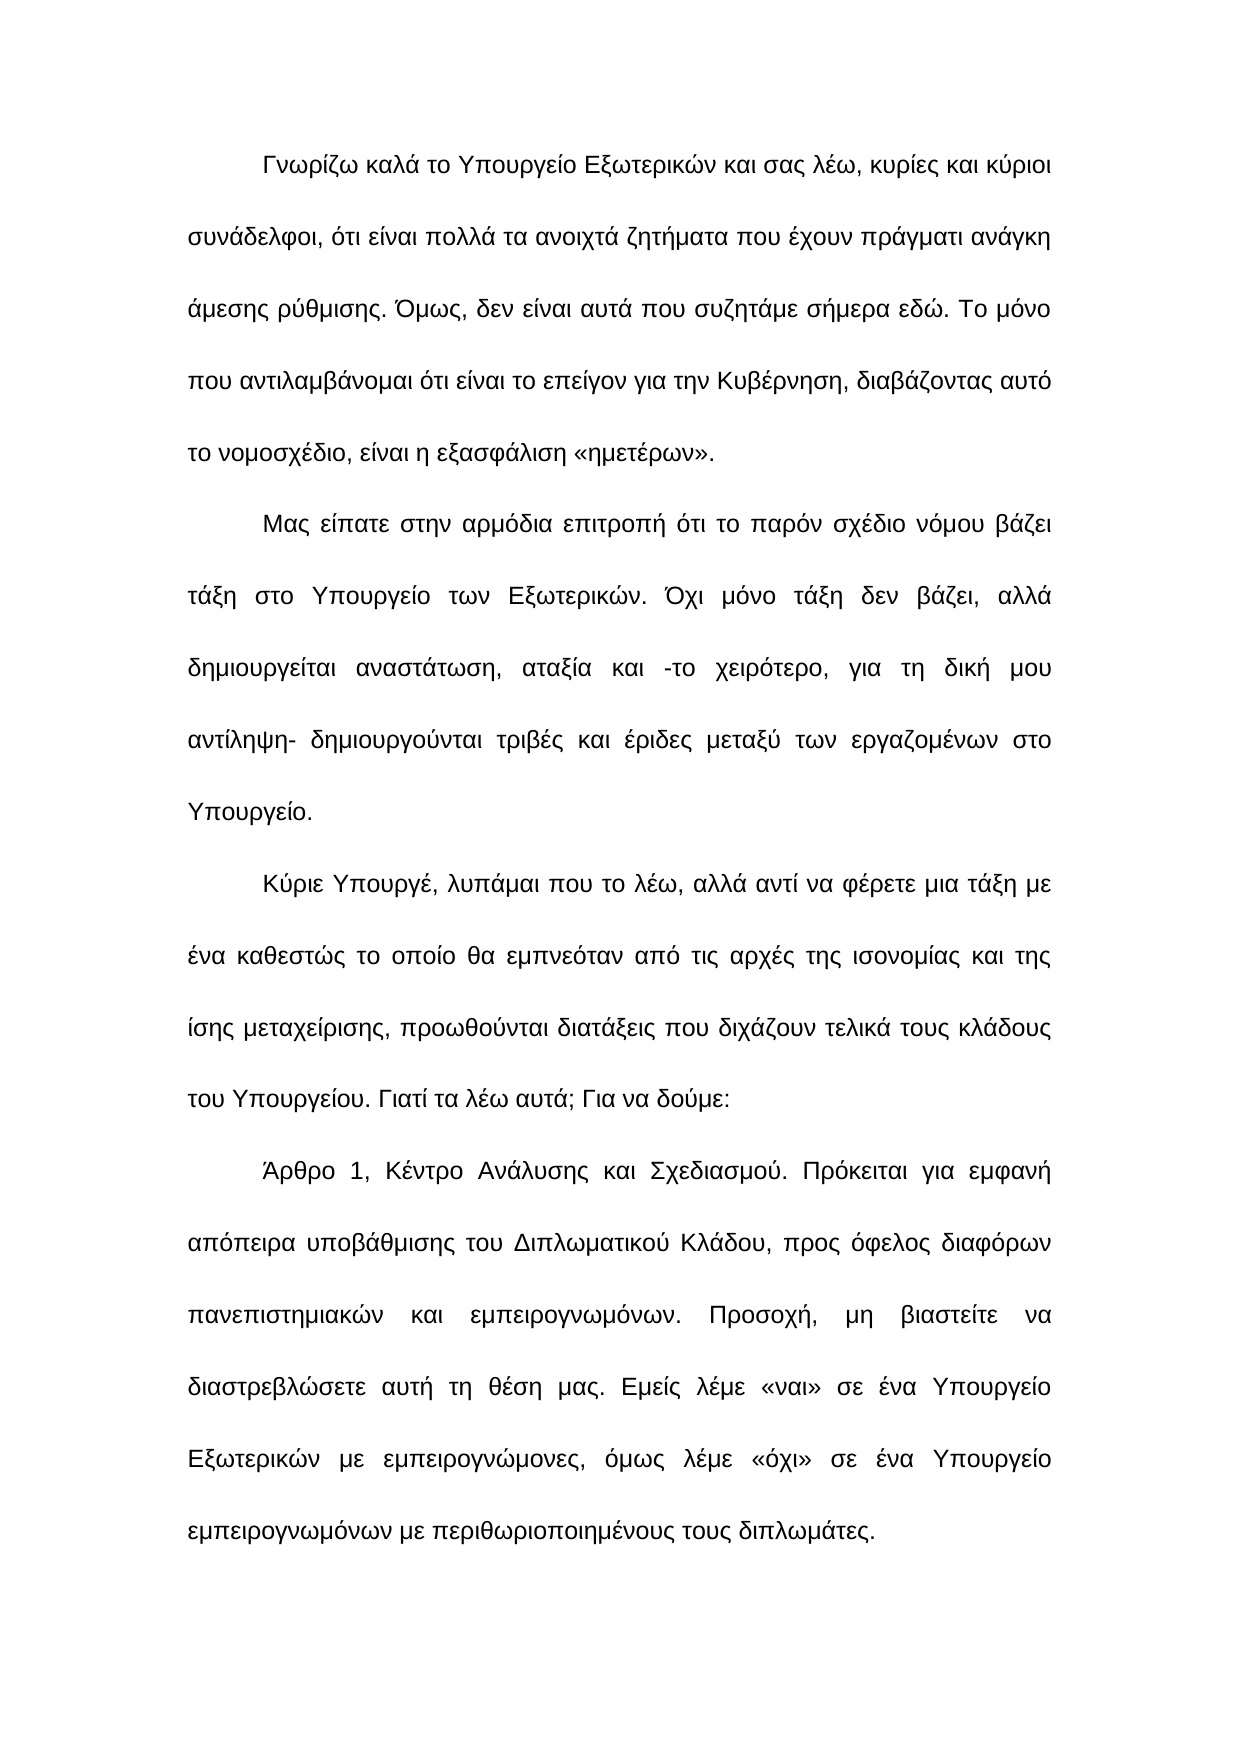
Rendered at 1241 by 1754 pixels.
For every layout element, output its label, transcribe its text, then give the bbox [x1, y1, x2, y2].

text Κύριε Υπουργέ, λυπάμαι που το λέω, αλλά αντί να φέρετε μια τάξη με ένα καθεστώς το οποίο θα εμπνεόταν από τις αρχές της ισονομίας και της ίσης μεταχείρισης, προωθούνται διατάξεις που διχάζουν τελικά τους κλάδους του Υπουργείου. Γιατί τα λέω αυτά; Για να δούμε: [187, 869, 1053, 1113]
text Μας είπατε στην αρμόδια επιτροπή ότι το παρόν σχέδιο νόμου βάζει τάξη στο Υπουργείο των Εξωτερικών. Όχι μόνο τάξη δεν βάζει, αλλά δημιουργείται αναστάτωση, αταξία και -το χειρότερο, για τη δική μου αντίληψη- δημιουργούνται τριβές και έριδες μεταξύ των εργαζομένων στο Υπουργείο. [187, 509, 1053, 826]
text Γνωρίζω καλά το Υπουργείο Εξωτερικών και σας λέω, κυρίες και κύριοι συνάδελφοι, ότι είναι πολλά τα ανοιχτά ζητήματα που έχουν πράγματι ανάγκη άμεσης ρύθμισης. Όμως, δεν είναι αυτά που συζητάμε σήμερα εδώ. Το μόνο που αντιλαμβάνομαι ότι είναι το επείγον για την Κυβέρνηση, διαβάζοντας αυτό το νομοσχέδιο, είναι η εξασφάλιση «ημετέρων». [187, 150, 1053, 466]
text Άρθρο 1, Κέντρο Ανάλυσης και Σχεδιασμού. Πρόκειται για εμφανή απόπειρα υποβάθμισης του Διπλωματικού Κλάδου, προς όφελος διαφόρων πανεπιστημιακών και εμπειρογνωμόνων. Προσοχή, μη βιαστείτε να διαστρεβλώσετε αυτή τη θέση μας. Εμείς λέμε «ναι» σε ένα Υπουργείο Εξωτερικών με εμπειρογνώμονες, όμως λέμε «όχι» σε ένα Υπουργείο εμπειρογνωμόνων με περιθωριοποιημένους τους διπλωμάτες. [187, 1156, 1053, 1544]
